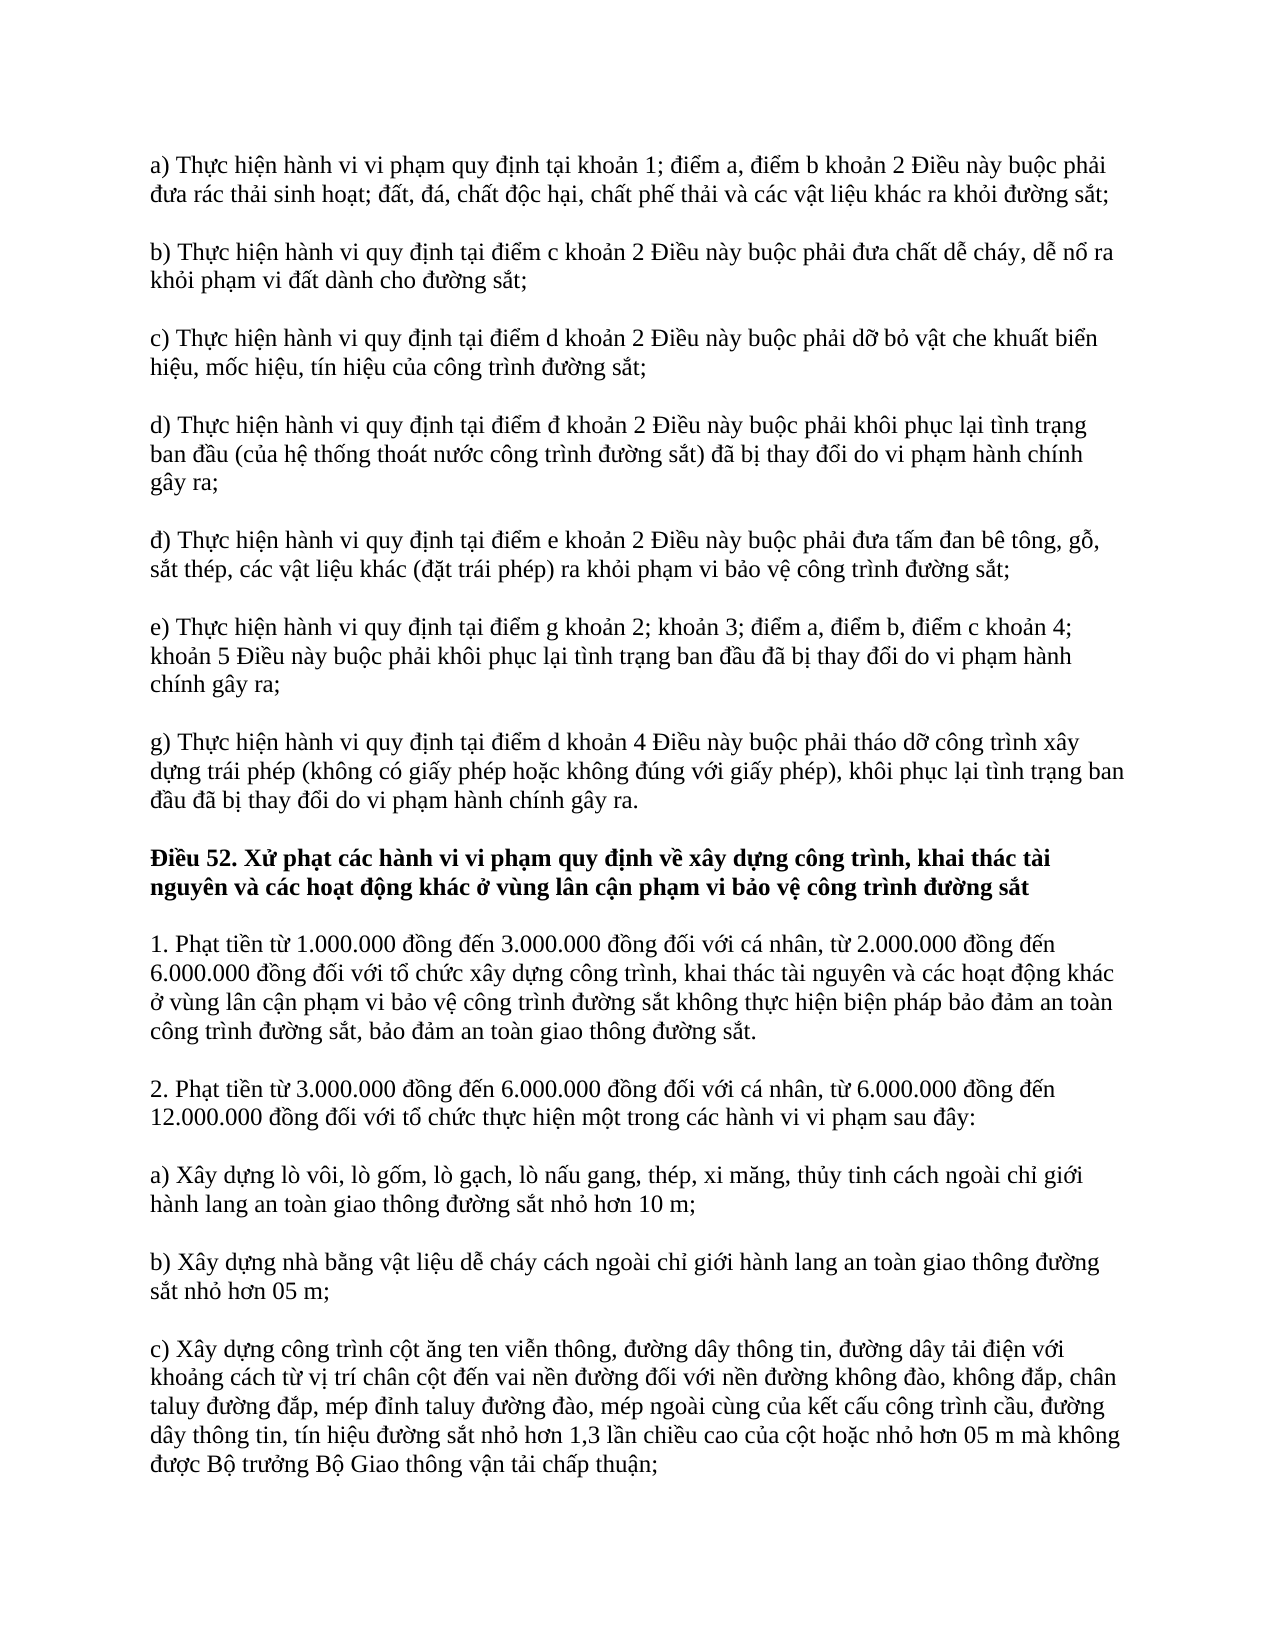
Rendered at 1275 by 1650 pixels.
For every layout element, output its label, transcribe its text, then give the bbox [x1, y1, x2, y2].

text a) Xây dựng lò vôi, lò gốm, lò gạch, lò nấu gang, thép, xi măng, thủy tinh cách ngoài chỉ giới hành lang an toàn giao thông đường sắt nhỏ hơn 10 m; [150, 1160, 1125, 1218]
text c) Xây dựng công trình cột ăng ten viễn thông, đường dây thông tin, đường dây tải điện với khoảng cách từ vị trí chân cột đến vai nền đường đối với nền đường không đào, không đắp, chân taluy đường đắp, mép đỉnh taluy đường đào, mép ngoài cùng của kết cấu công trình cầu, đường dây thông tin, tín hiệu đường sắt nhỏ hơn 1,3 lần chiều cao của cột hoặc nhỏ hơn 05 m mà không được Bộ trưởng Bộ Giao thông vận tải chấp thuận; [150, 1334, 1125, 1477]
text a) Thực hiện hành vi vi phạm quy định tại khoản 1; điểm a, điểm b khoản 2 Điều này buộc phải đưa rác thải sinh hoạt; đất, đá, chất độc hại, chất phế thải và các vật liệu khác ra khỏi đường sắt; [150, 150, 1125, 207]
text e) Thực hiện hành vi quy định tại điểm g khoản 2; khoản 3; điểm a, điểm b, điểm c khoản 4; khoản 5 Điều này buộc phải khôi phục lại tình trạng ban đầu đã bị thay đổi do vi phạm hành chính gây ra; [150, 612, 1125, 698]
text c) Thực hiện hành vi quy định tại điểm d khoản 2 Điều này buộc phải dỡ bỏ vật che khuất biển hiệu, mốc hiệu, tín hiệu của công trình đường sắt; [150, 323, 1125, 381]
text 1. Phạt tiền từ 1.000.000 đồng đến 3.000.000 đồng đối với cá nhân, từ 2.000.000 đồng đến 6.000.000 đồng đối với tổ chức xây dựng công trình, khai thác tài nguyên và các hoạt động khác ở vùng lân cận phạm vi bảo vệ công trình đường sắt không thực hiện biện pháp bảo đảm an toàn công trình đường sắt, bảo đảm an toàn giao thông đường sắt. [150, 929, 1125, 1044]
text g) Thực hiện hành vi quy định tại điểm d khoản 4 Điều này buộc phải tháo dỡ công trình xây dựng trái phép (không có giấy phép hoặc không đúng với giấy phép), khôi phục lại tình trạng ban đầu đã bị thay đổi do vi phạm hành chính gây ra. [150, 727, 1125, 814]
text 2. Phạt tiền từ 3.000.000 đồng đến 6.000.000 đồng đối với cá nhân, từ 6.000.000 đồng đến 12.000.000 đồng đối với tổ chức thực hiện một trong các hành vi vi phạm sau đây: [150, 1074, 1125, 1131]
text b) Xây dựng nhà bằng vật liệu dễ cháy cách ngoài chỉ giới hành lang an toàn giao thông đường sắt nhỏ hơn 05 m; [150, 1247, 1125, 1304]
text d) Thực hiện hành vi quy định tại điểm đ khoản 2 Điều này buộc phải khôi phục lại tình trạng ban đầu (của hệ thống thoát nước công trình đường sắt) đã bị thay đổi do vi phạm hành chính gây ra; [150, 410, 1125, 496]
text Điều 52. Xử phạt các hành vi vi phạm quy định về xây dựng công trình, khai thác tài nguyên và các hoạt động khác ở vùng lân cận phạm vi bảo vệ công trình đường sắt [150, 843, 1125, 900]
text đ) Thực hiện hành vi quy định tại điểm e khoản 2 Điều này buộc phải đưa tấm đan bê tông, gỗ, sắt thép, các vật liệu khác (đặt trái phép) ra khỏi phạm vi bảo vệ công trình đường sắt; [150, 525, 1125, 583]
text b) Thực hiện hành vi quy định tại điểm c khoản 2 Điều này buộc phải đưa chất dễ cháy, dễ nổ ra khỏi phạm vi đất dành cho đường sắt; [150, 237, 1125, 294]
